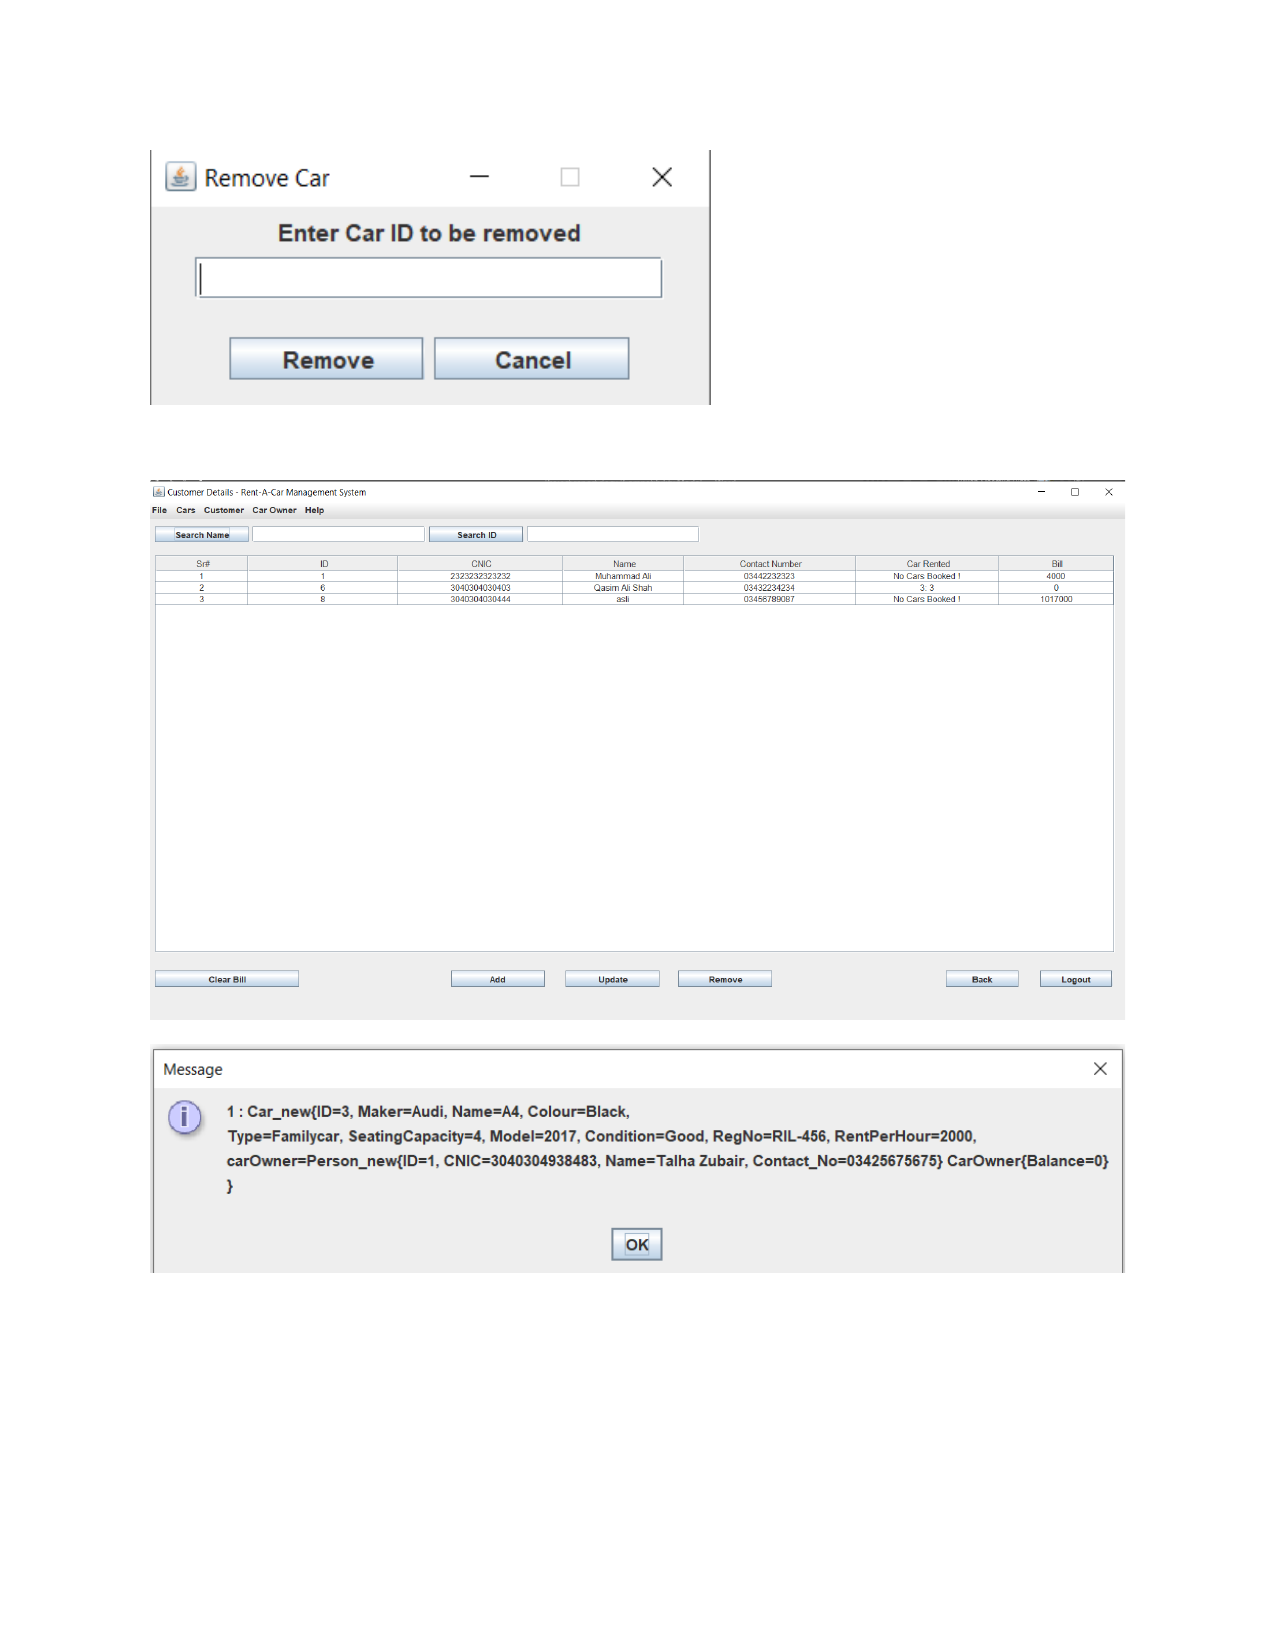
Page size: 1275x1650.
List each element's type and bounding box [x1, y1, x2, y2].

picture [150, 1044, 1125, 1273]
picture [150, 150, 711, 405]
picture [150, 480, 1125, 1020]
